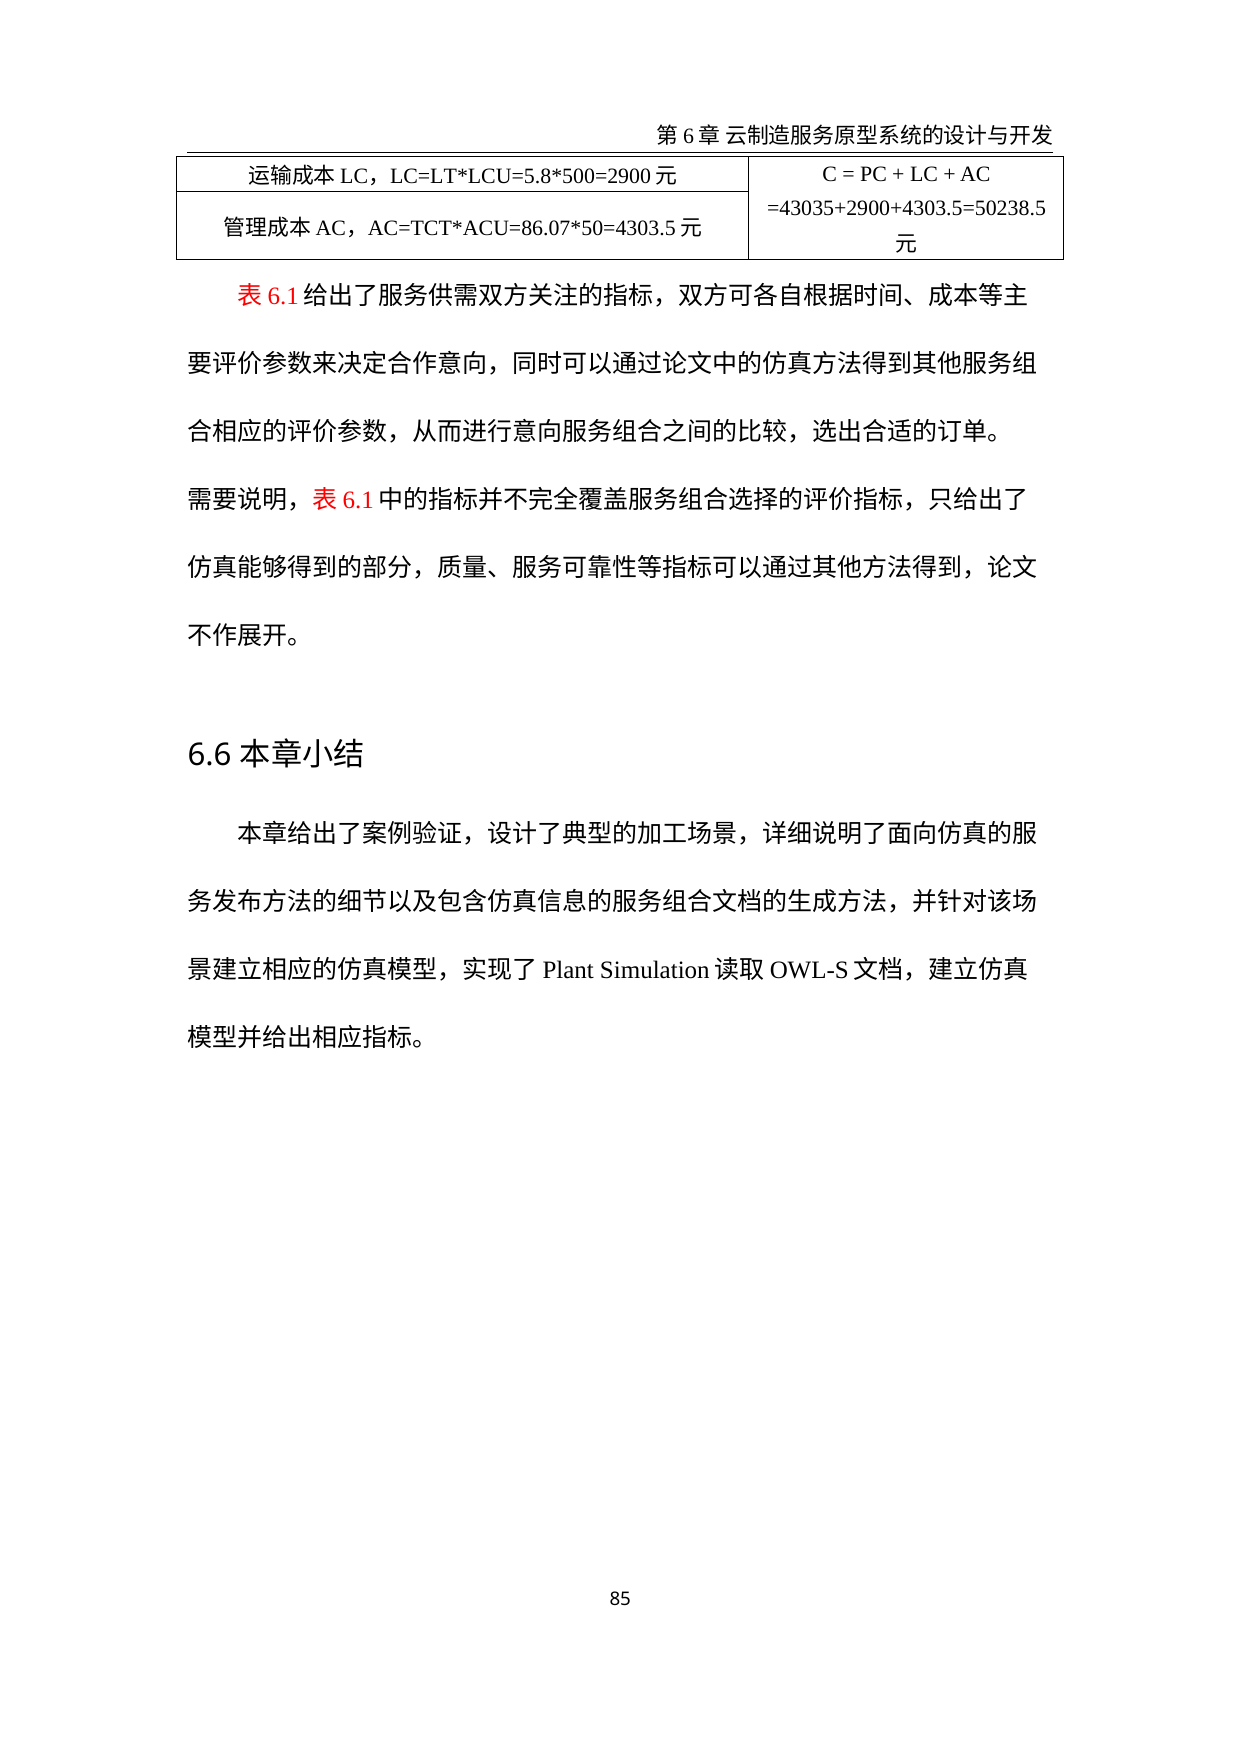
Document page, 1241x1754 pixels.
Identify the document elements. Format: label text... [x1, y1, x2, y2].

text 表6.1给出了服务供需双方关注的指标，双方可各自根据时间、成本等主要评价参数来决定合作意向，同时可以通过论文中的仿真方法得到其他服务组合相应的评价参数，从而进行意向服务组合之间的比较，选出合适的订单。 [187, 260, 1053, 464]
text 需要说明，表6.1中的指标并不完全覆盖服务组合选择的评价指标，只给出了仿真能够得到的部分，质量、服务可靠性等指标可以通过其他方法得到，论文不作展开。 [187, 464, 1053, 667]
text 本章给出了案例验证，设计了典型的加工场景，详细说明了面向仿真的服务发布方法的细节以及包含仿真信息的服务组合文档的生成方法，并针对该场景建立相应的仿真模型，实现了Plant Simulation读取OWL-S文档，建立仿真模型并给出相应指标。 [187, 798, 1053, 1069]
table_cell 管理成本AC，AC=TCT*ACU=86.07*50=4303.5元 [177, 192, 748, 259]
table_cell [749, 157, 1063, 259]
table_cell 运输成本LC，LC=LT*LCU=5.8*500=2900元 [177, 157, 748, 191]
subtitle 6.6 本章小结 [187, 717, 1053, 785]
